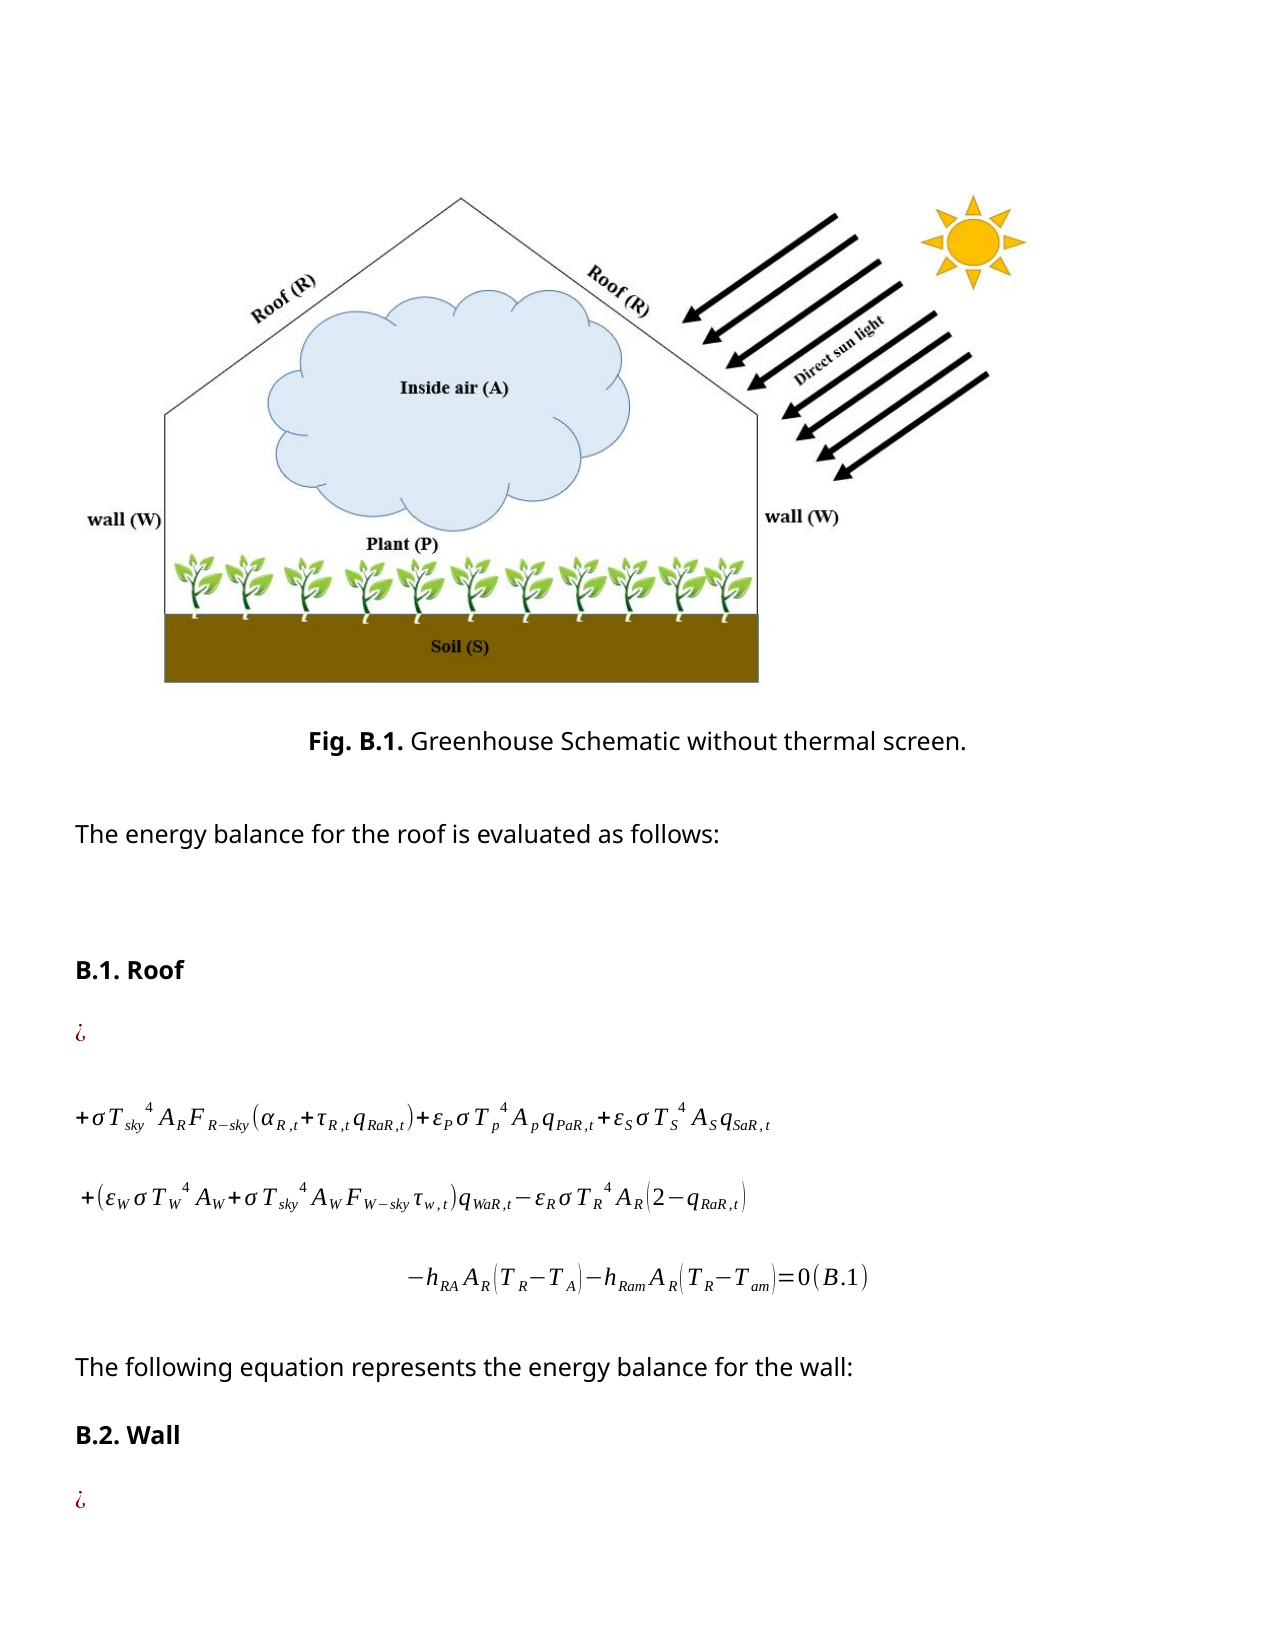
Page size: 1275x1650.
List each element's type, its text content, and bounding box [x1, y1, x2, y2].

picture [75, 143, 1050, 696]
text B.1. Roof [75, 953, 1200, 987]
text The energy balance for the roof is evaluated as follows: [75, 817, 1200, 851]
text The following equation represents the energy balance for the wall: [75, 1350, 1200, 1384]
text Fig. B.1. Greenhouse Schematic without thermal screen. [75, 723, 1200, 758]
text B.2. Wall [75, 1418, 1200, 1452]
